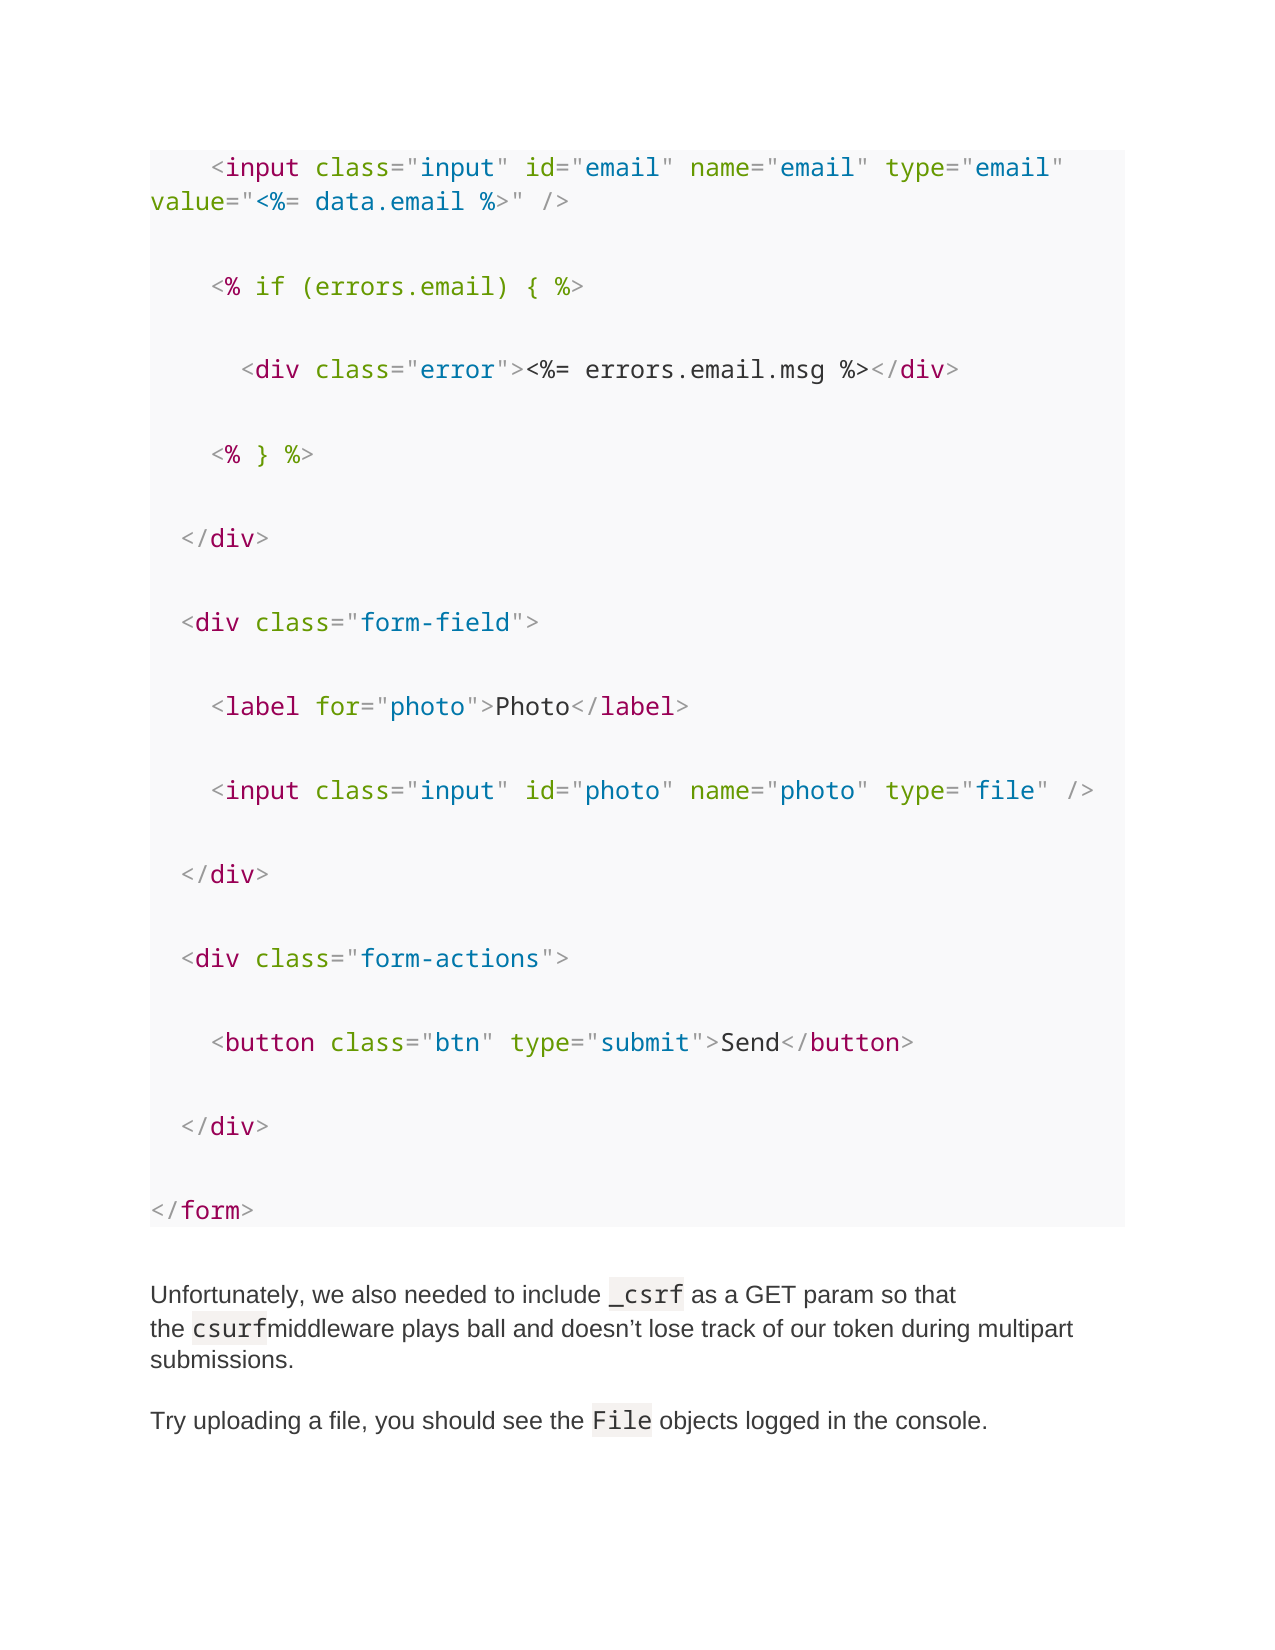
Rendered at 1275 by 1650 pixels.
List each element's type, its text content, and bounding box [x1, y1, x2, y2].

text <input class="input" id="photo" name="photo" type="file" /> [150, 772, 1125, 807]
text Try uploading a file, you should see the File objects logged in the console. [652, 1403, 1125, 1437]
text </div> [150, 857, 1125, 891]
text </div> [150, 1109, 1125, 1143]
text <div class="error"><%= errors.email.msg %></div> [150, 352, 1125, 386]
text </div> [150, 520, 1125, 554]
text Unfortunately, we also needed to include _csrf as a GET param so that the csurfmiddleware plays ball and doesn’t lose track of our token during multipart submissions. [150, 1277, 1125, 1374]
text <button class="btn" type="submit">Send</button> [150, 1025, 1125, 1059]
text <div class="form-field"> [150, 604, 1125, 638]
text </form> [150, 1193, 1125, 1227]
text <input class="input" id="email" name="email" type="email" value="<%= data.email %>" /> [150, 150, 1125, 218]
text <div class="form-actions"> [150, 941, 1125, 975]
text <% if (errors.email) { %> [150, 268, 1125, 302]
text Try uploading a file, you should see the File objects logged in the console. [150, 1403, 592, 1437]
text <label for="photo">Photo</label> [150, 688, 1125, 722]
text <% } %> [150, 436, 1125, 470]
